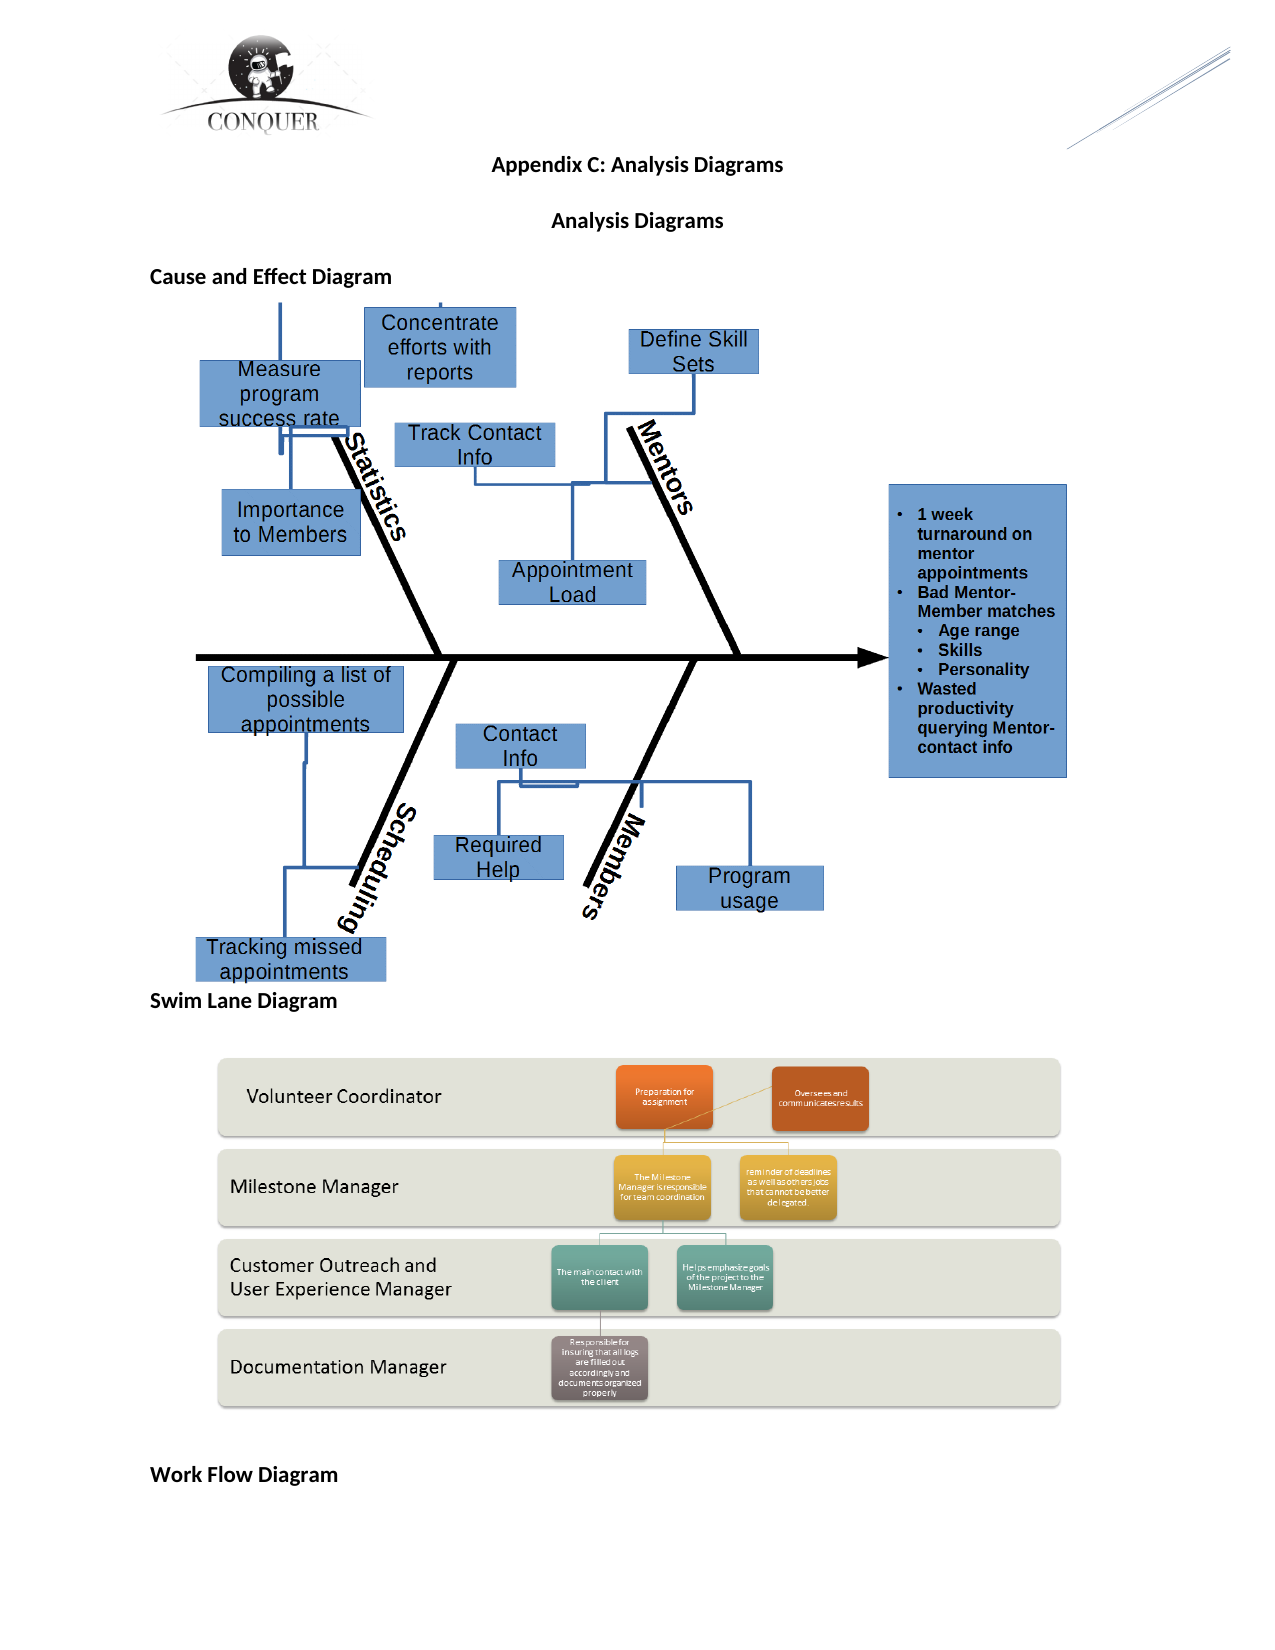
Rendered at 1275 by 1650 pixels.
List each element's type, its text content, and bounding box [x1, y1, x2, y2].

text Work Flow Diagram [150, 1461, 1125, 1488]
picture [180, 54, 353, 115]
text Cause and Effect Diagram [150, 262, 1125, 290]
text Appendix C: Analysis Diagrams [150, 150, 1125, 178]
picture [150, 1042, 1125, 1461]
text Analysis Diagrams [150, 206, 1125, 234]
picture [195, 302, 1080, 986]
